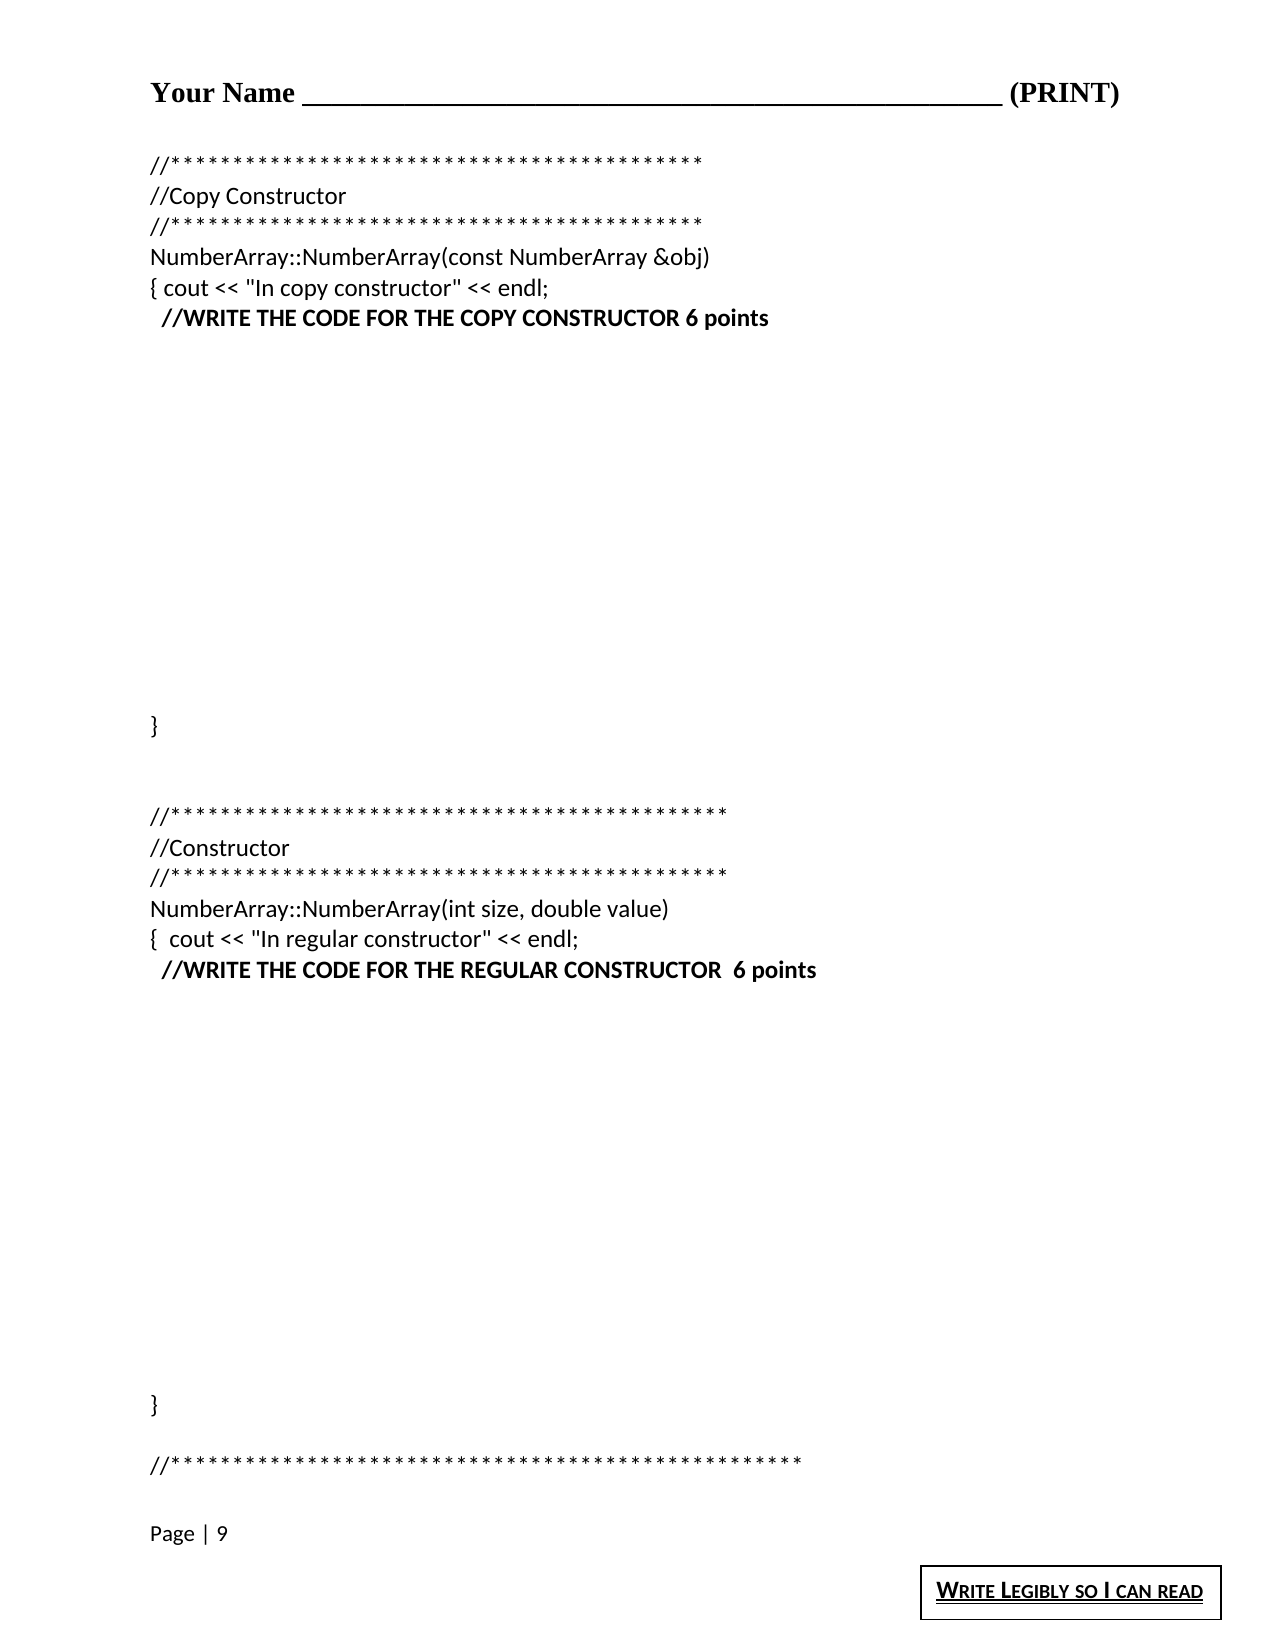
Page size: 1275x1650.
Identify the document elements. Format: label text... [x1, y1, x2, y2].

text //Constructor [150, 832, 1125, 862]
text { cout << "In regular constructor" << endl; [150, 923, 1125, 954]
text { cout << "In copy constructor" << endl; [150, 272, 1125, 303]
text //******************************************* [150, 211, 1125, 242]
text //******************************************* [150, 150, 1125, 181]
text //Copy Constructor [150, 181, 1125, 211]
text //********************************************* [150, 862, 1125, 893]
text //WRITE THE CODE FOR THE COPY CONSTRUCTOR 6 points [150, 303, 1125, 333]
text //WRITE THE CODE FOR THE REGULAR CONSTRUCTOR 6 points [150, 954, 1125, 984]
text //********************************************* [150, 801, 1125, 832]
text } [150, 1389, 1125, 1420]
text } [150, 710, 1125, 740]
text NumberArray::NumberArray(const NumberArray &obj) [150, 242, 1125, 272]
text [150, 1450, 1125, 1481]
text NumberArray::NumberArray(int size, double value) [150, 893, 1125, 923]
